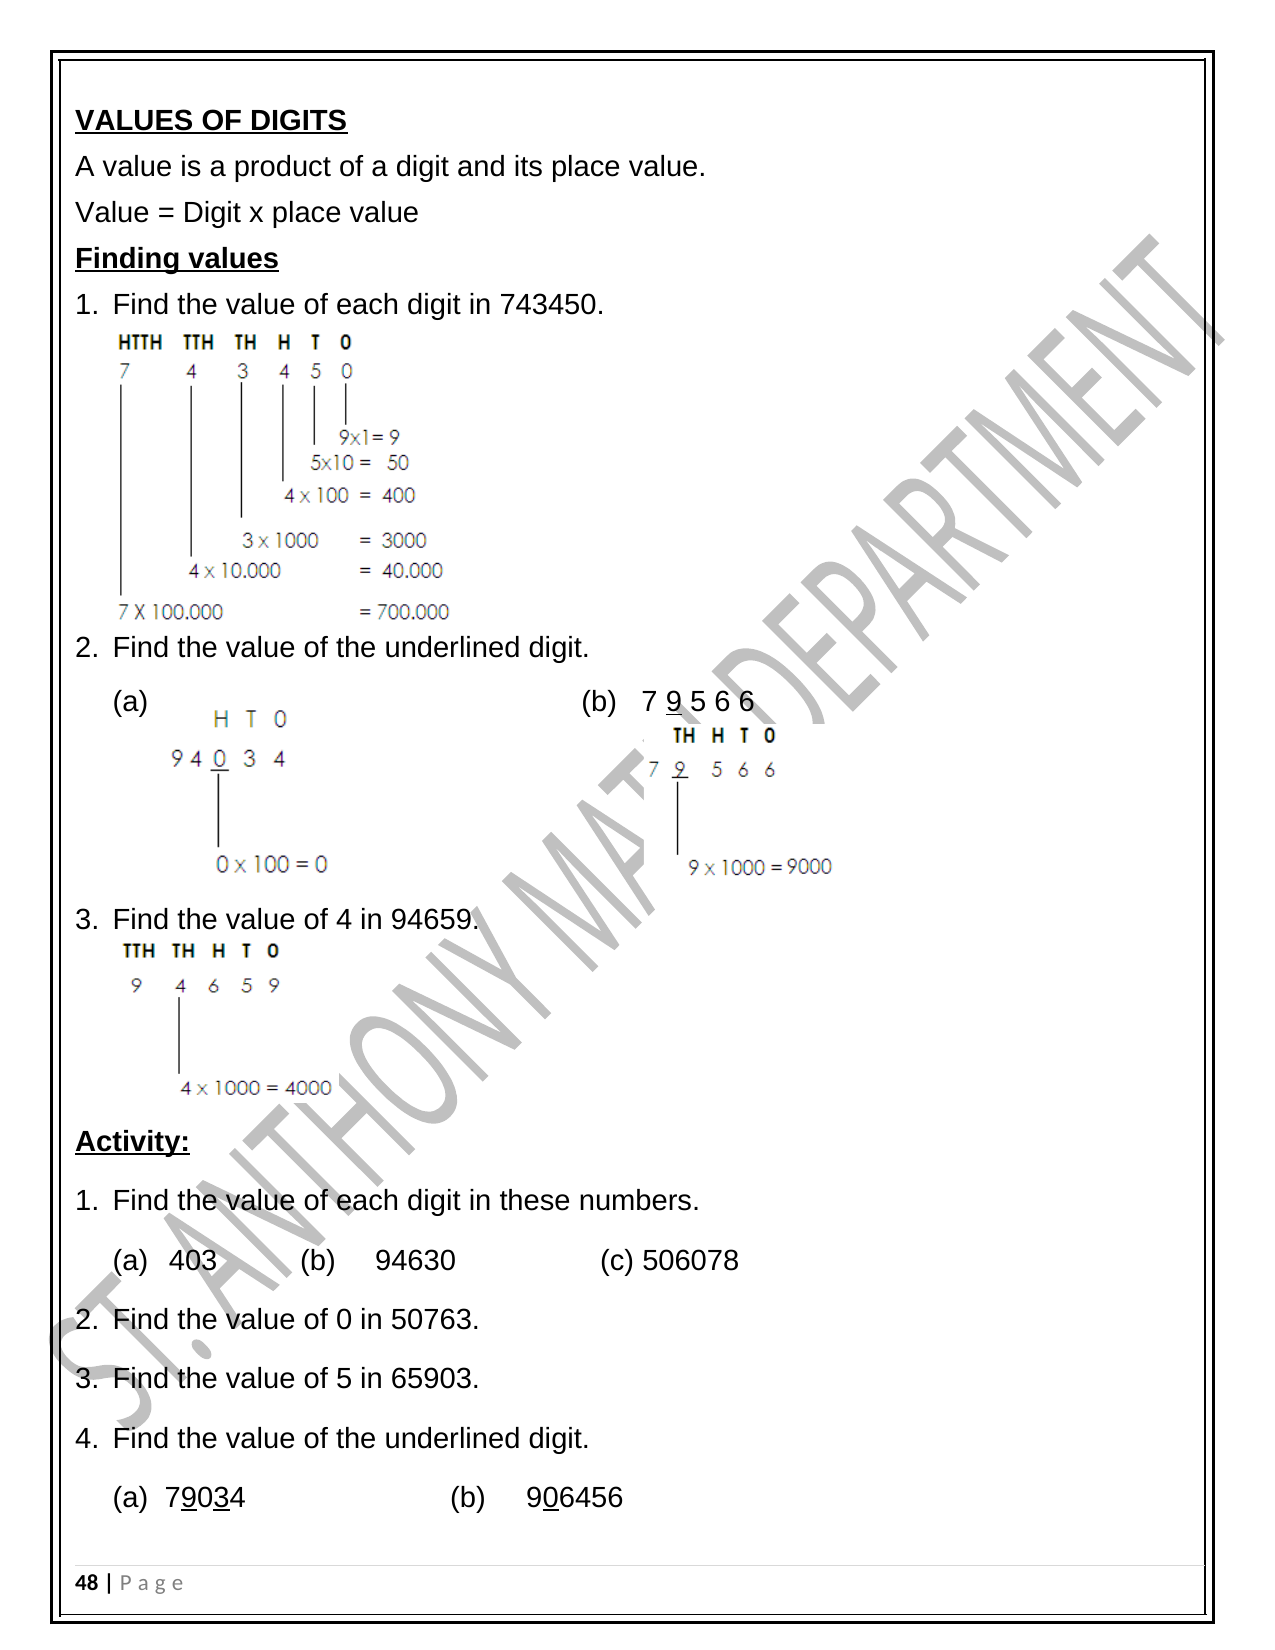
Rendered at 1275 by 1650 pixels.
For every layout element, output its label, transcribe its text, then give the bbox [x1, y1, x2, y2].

picture [643, 724, 836, 884]
text Activity: [75, 1124, 1204, 1157]
picture [115, 940, 339, 1103]
text (a) (b) 7 9 5 6 6 [75, 684, 1204, 718]
text Value = Digit x place value [75, 195, 1204, 229]
text 2. Find the value of 0 in 50763. [75, 1302, 1204, 1336]
text Finding values [75, 241, 1204, 275]
text 4. Find the value of the underlined digit. [75, 1421, 1204, 1454]
text VALUES OF DIGITS [75, 103, 1204, 137]
text 1. Find the value of each digit in 743450. [75, 287, 1204, 321]
text 3. Find the value of 4 in 94659. [75, 902, 1204, 936]
text (a) 403 (b) 94630 (c) 506078 [75, 1243, 1204, 1276]
picture [104, 322, 452, 627]
text A value is a product of a digit and its place value. [75, 149, 1204, 183]
text 2. Find the value of the underlined digit. [75, 630, 1204, 664]
picture [161, 718, 342, 884]
text 3. Find the value of 5 in 65903. [75, 1361, 1204, 1395]
text 1. Find the value of each digit in these numbers. [75, 1183, 1204, 1217]
text (a) 79034 (b) 906456 [75, 1480, 1204, 1514]
